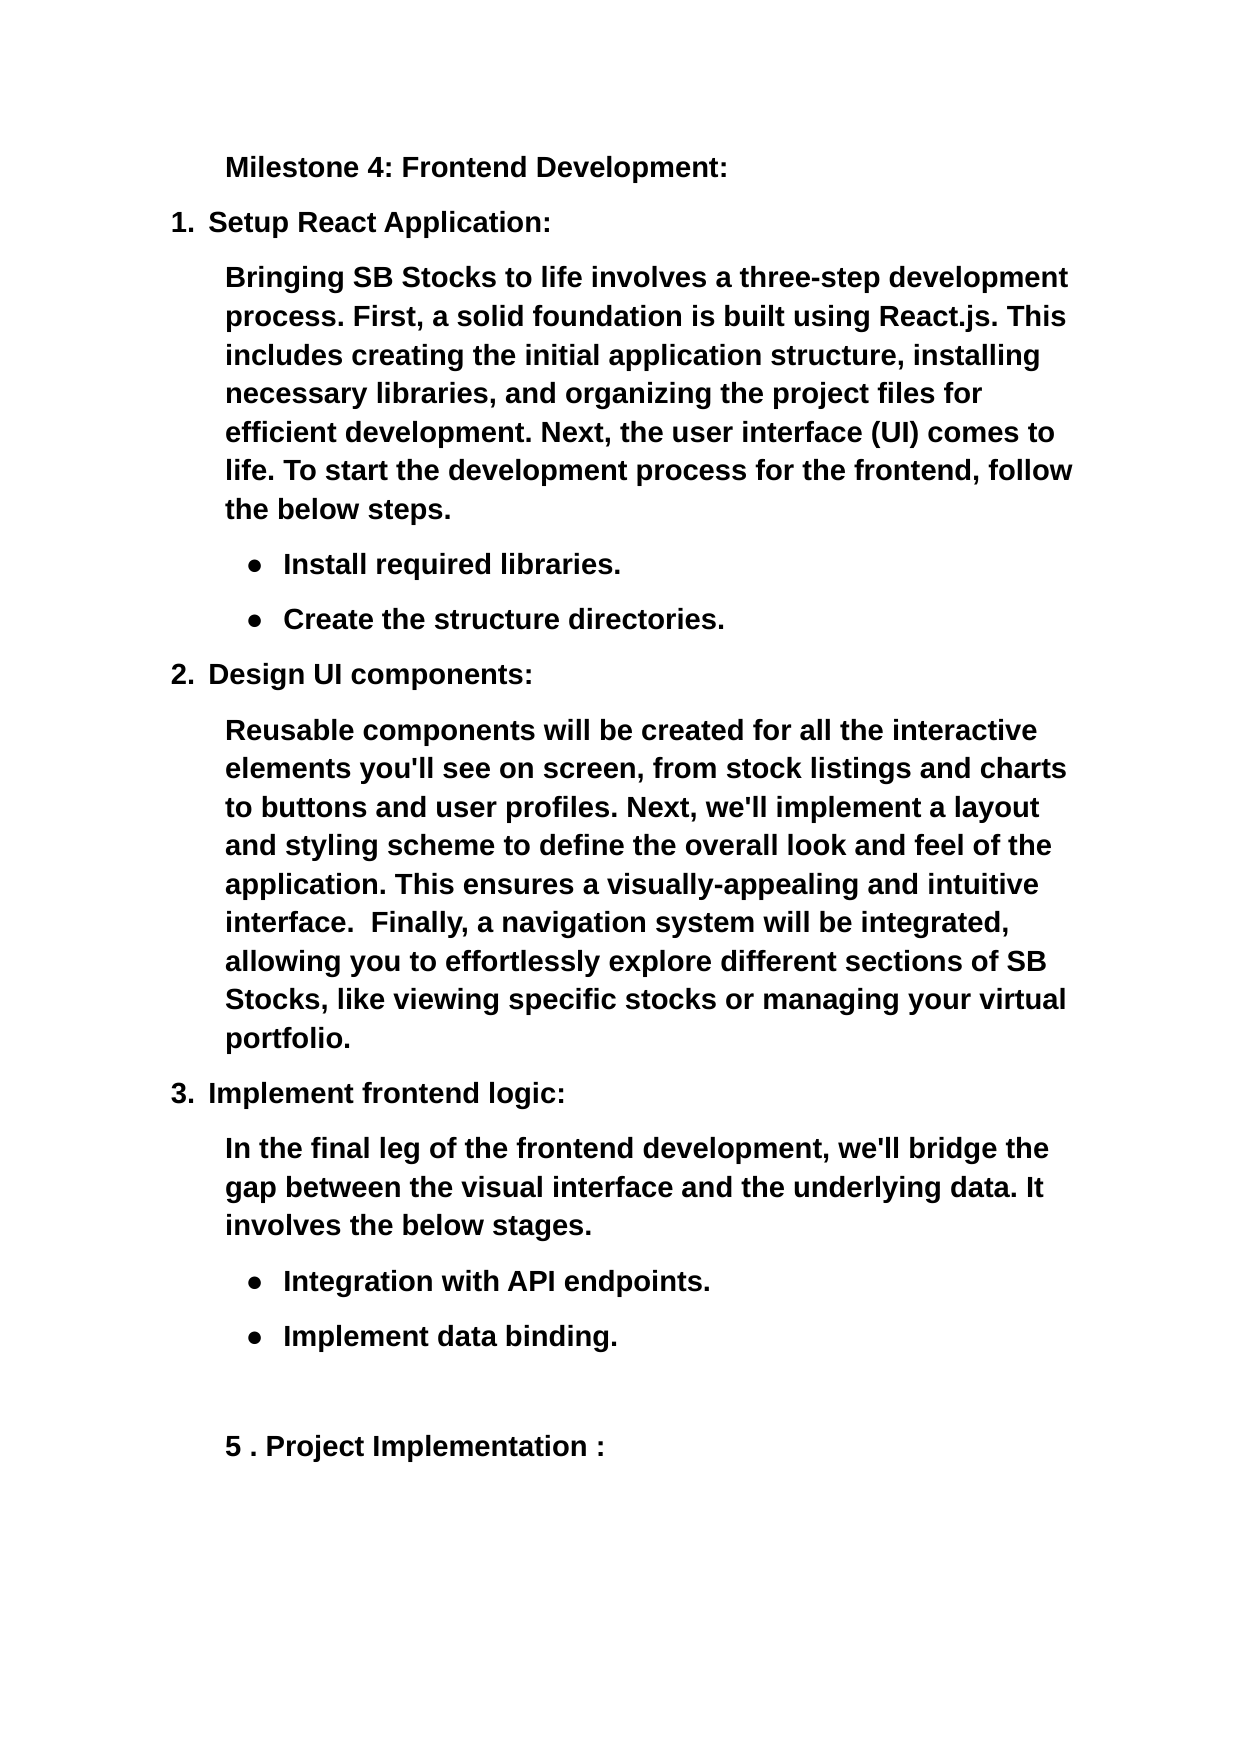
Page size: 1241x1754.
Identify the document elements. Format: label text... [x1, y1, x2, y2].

list Setup React Application: [171, 205, 1090, 239]
text Milestone 4: Frontend Development: [225, 150, 1090, 183]
list Create the structure directories. [246, 602, 1090, 636]
text 5 . Project Implementation : [225, 1429, 1090, 1463]
list Design UI components: [171, 657, 1090, 691]
list Implement frontend logic: [171, 1076, 1090, 1109]
text In the final leg of the frontend development, we'll bridge the gap between the visual interface and the underlying data. It involves the below stages. [225, 1131, 1090, 1242]
list Implement data binding. [246, 1319, 1090, 1352]
text Reusable components will be created for all the interactive elements you'll see on screen, from stock listings and charts to buttons and user profiles. Next, we'll implement a layout and styling scheme to define the overall look and feel of the application. This ensures a visually-appealing and intuitive interface. Finally, a navigation system will be integrated, allowing you to effortlessly explore different sections of SB Stocks, like viewing specific stocks or managing your virtual portfolio. [225, 712, 1090, 1054]
list Integration with API endpoints. [246, 1263, 1090, 1297]
text Bringing SB Stocks to life involves a three-step development process. First, a solid foundation is built using React.js. This includes creating the initial application structure, installing necessary libraries, and organizing the project files for efficient development. Next, the user interface (UI) comes to life. To start the development process for the frontend, follow the below steps. [225, 260, 1090, 525]
list Install required libraries. [246, 547, 1090, 580]
